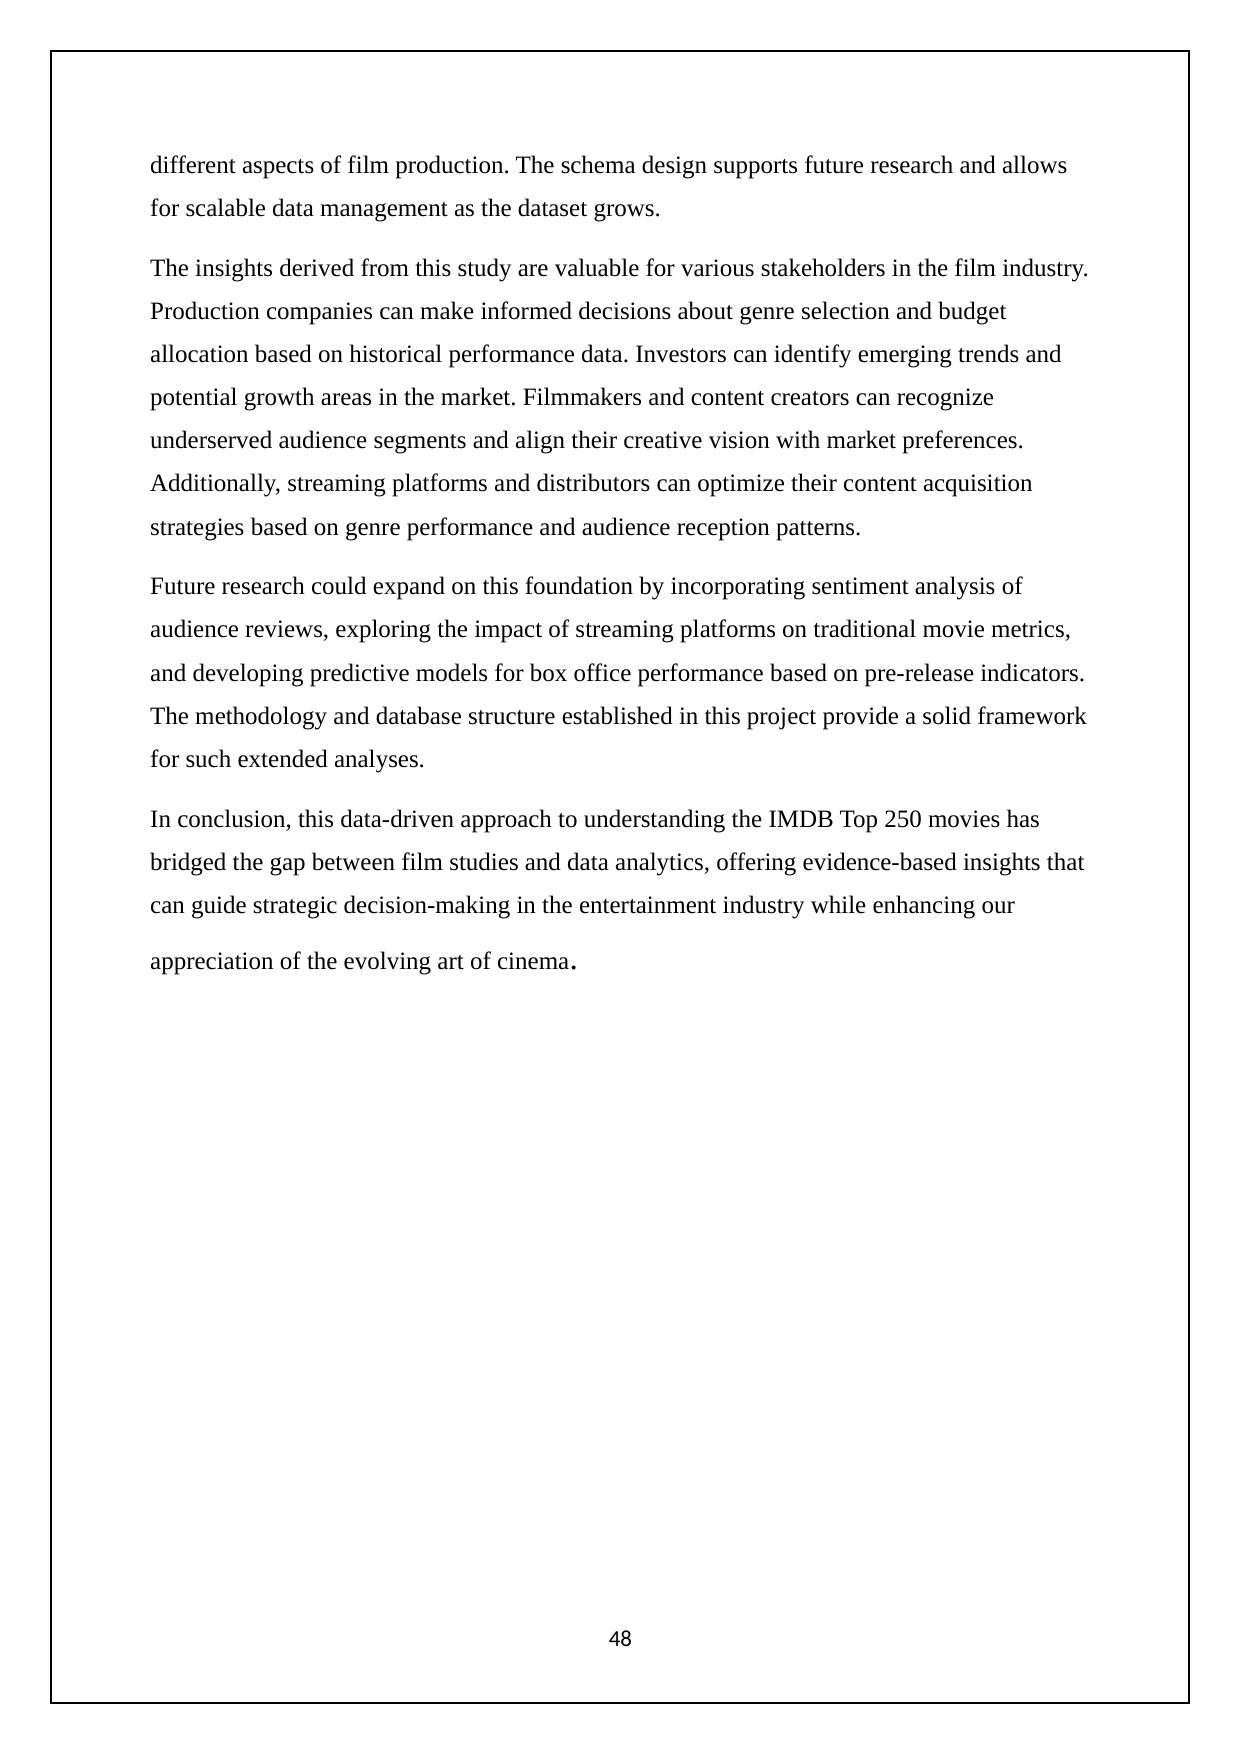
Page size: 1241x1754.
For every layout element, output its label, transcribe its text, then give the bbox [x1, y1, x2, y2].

text In conclusion, this data-driven approach to understanding the IMDB Top 250 movies has bridged the gap between film studies and data analytics, offering evidence-based insights that can guide strategic decision-making in the entertainment industry while enhancing our appreciation of the evolving art of cinema. [150, 804, 1090, 976]
text Future research could expand on this foundation by incorporating sentiment analysis of audience reviews, exploring the impact of streaming platforms on traditional movie metrics, and developing predictive models for box office performance based on pre-release indicators. The methodology and database structure established in this project provide a solid framework for such extended analyses. [150, 571, 1090, 773]
text The insights derived from this study are valuable for various stakeholders in the film industry. Production companies can make informed decisions about genre selection and budget allocation based on historical performance data. Investors can identify emerging trends and potential growth areas in the market. Filmmakers and content creators can recognize underserved audience segments and align their creative vision with market preferences. Additionally, streaming platforms and distributors can optimize their content acquisition strategies based on genre performance and audience reception patterns. [150, 253, 1090, 540]
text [150, 150, 1090, 222]
